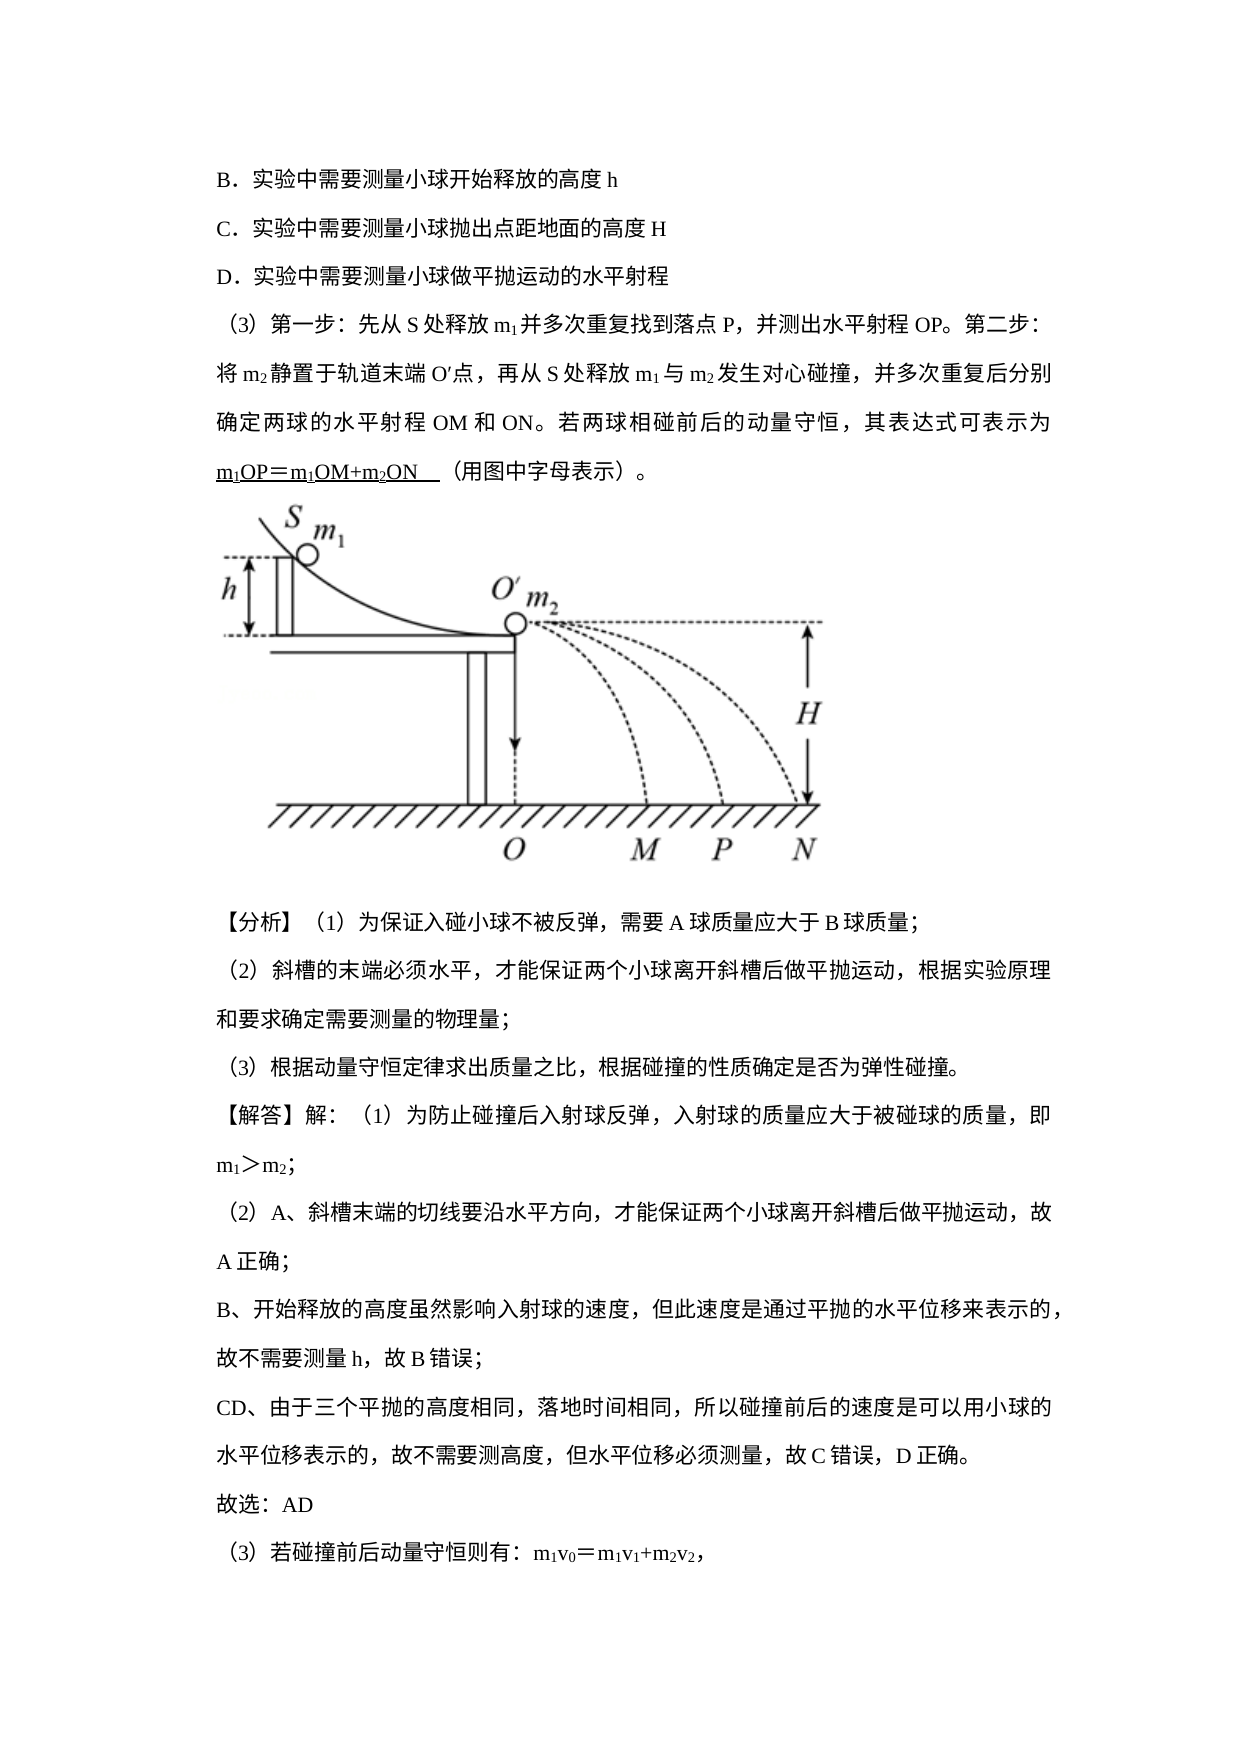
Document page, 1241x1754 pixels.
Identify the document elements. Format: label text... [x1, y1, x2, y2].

text （3）若碰撞前后动量守恒则有：m1v0＝m1v1+m2v2， [216, 1534, 1053, 1567]
picture [216, 501, 829, 866]
text B．实验中需要测量小球开始释放的高度h [216, 162, 1053, 194]
text 【解答】解：（1）为防止碰撞后入射球反弹，入射球的质量应大于被碰球的质量，即m1＞m2； [216, 1098, 1053, 1179]
text CD、由于三个平抛的高度相同，落地时间相同，所以碰撞前后的速度是可以用小球的水平位移表示的，故不需要测高度，但水平位移必须测量，故C错误，D正确。 [216, 1389, 1053, 1470]
text （3）第一步：先从S处释放m1并多次重复找到落点P，并测出水平射程OP。第二步：将m2静置于轨道末端O′点，再从S处释放m1与m2发生对心碰撞，并多次重复后分别确定两球的水平射程OM和ON。若两球相碰前后的动量守恒，其表达式可表示为 m1OP＝m1OM+m2ON （用图中字母表示）。 [216, 307, 1053, 486]
text （2）A、斜槽末端的切线要沿水平方向，才能保证两个小球离开斜槽后做平抛运动，故A正确； [216, 1195, 1053, 1276]
text （3）根据动量守恒定律求出质量之比，根据碰撞的性质确定是否为弹性碰撞。 [216, 1049, 1053, 1082]
text C．实验中需要测量小球抛出点距地面的高度H [216, 210, 1053, 243]
text D．实验中需要测量小球做平抛运动的水平射程 [216, 259, 1053, 291]
text B、开始释放的高度虽然影响入射球的速度，但此速度是通过平抛的水平位移来表示的，故不需要测量h，故B错误； [216, 1292, 1053, 1373]
text 【分析】（1）为保证入碰小球不被反弹，需要A球质量应大于B球质量； [216, 904, 1053, 937]
text （2）斜槽的末端必须水平，才能保证两个小球离开斜槽后做平抛运动，根据实验原理和要求确定需要测量的物理量； [216, 952, 1053, 1034]
text 故选：AD [216, 1486, 1053, 1519]
